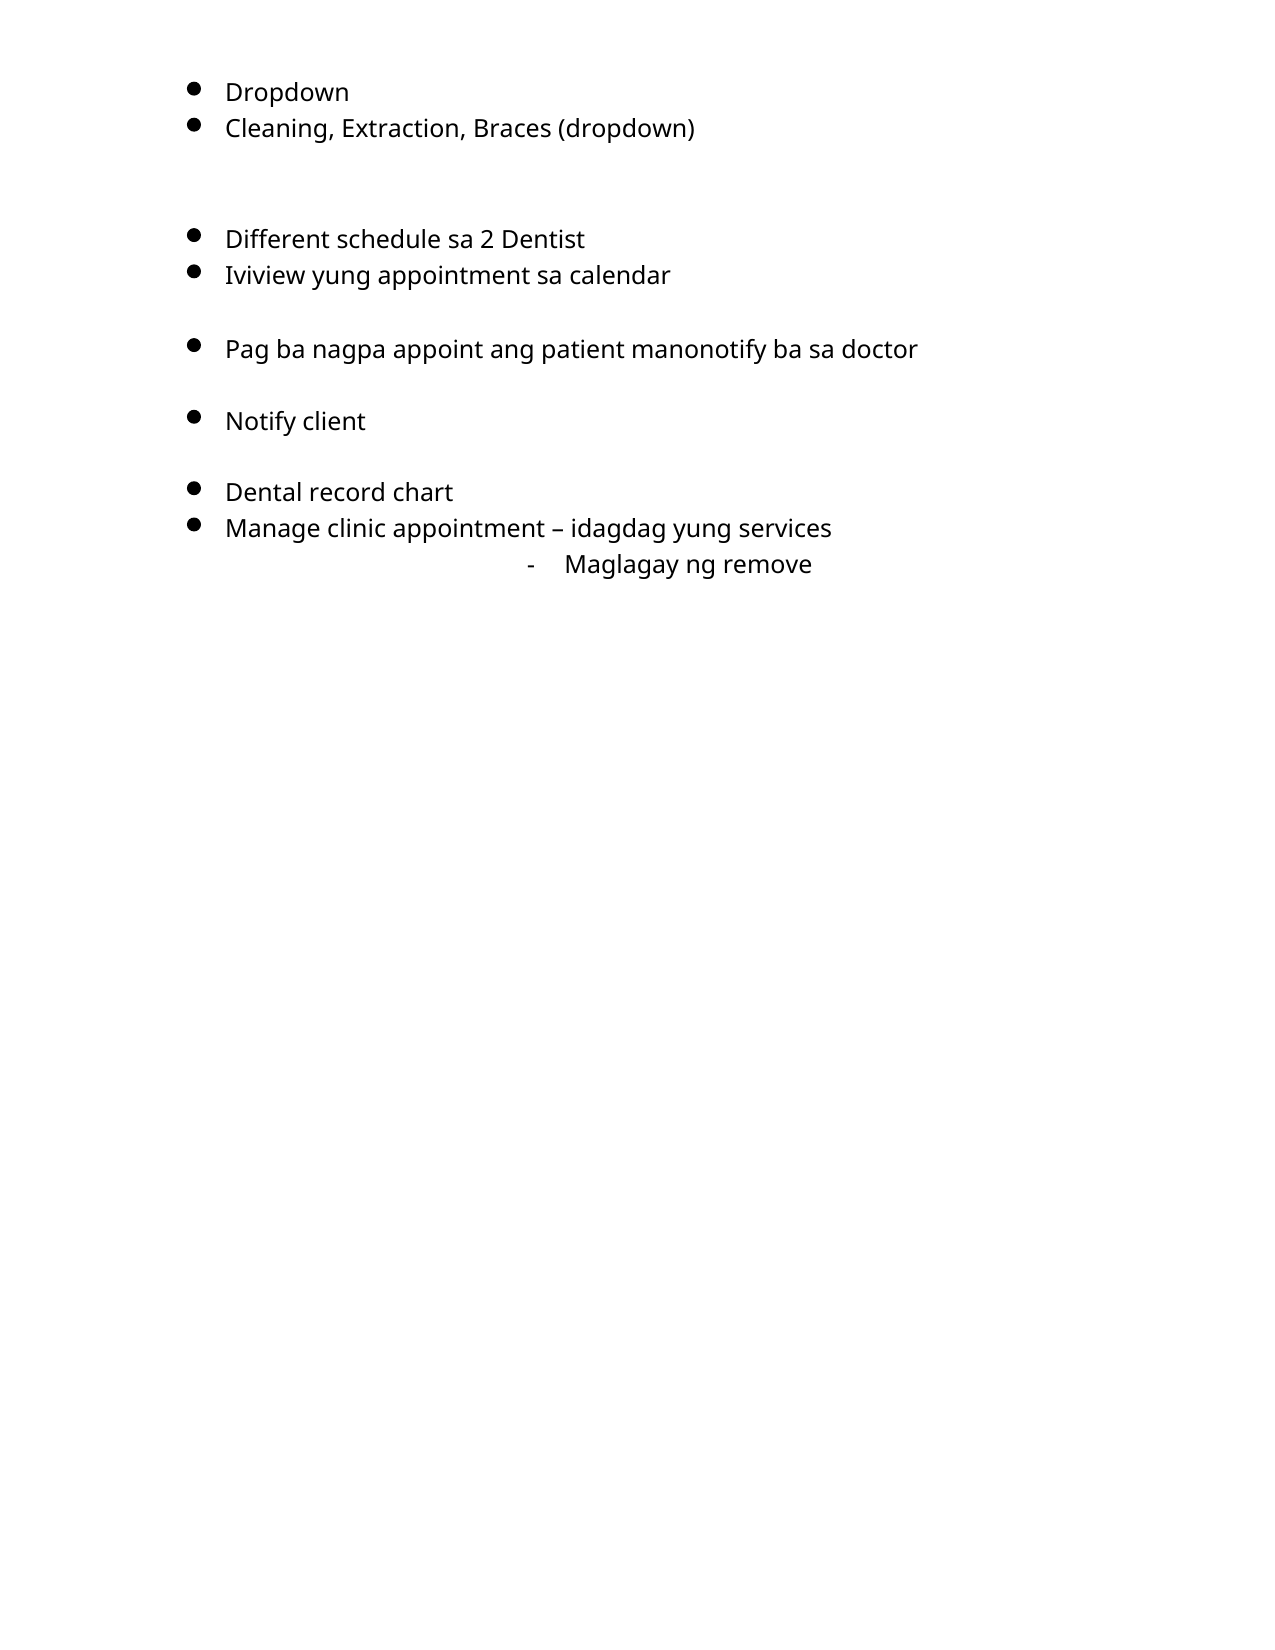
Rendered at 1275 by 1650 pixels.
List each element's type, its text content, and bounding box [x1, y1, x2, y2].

list Manage clinic appointment – idagdag yung services [187, 511, 1057, 546]
list Notify client [187, 403, 1057, 438]
list Dropdown [187, 75, 1057, 110]
list Pag ba nagpa appoint ang patient manonotify ba sa doctor [187, 332, 1057, 366]
list Dental record chart [187, 475, 1057, 509]
list Maglagay ng remove [527, 547, 1057, 581]
list Cleaning, Extraction, Braces (dropdown) [187, 111, 1057, 146]
list Iviview yung appointment sa calendar [187, 258, 1057, 292]
list Different schedule sa 2 Dentist [187, 222, 1057, 256]
